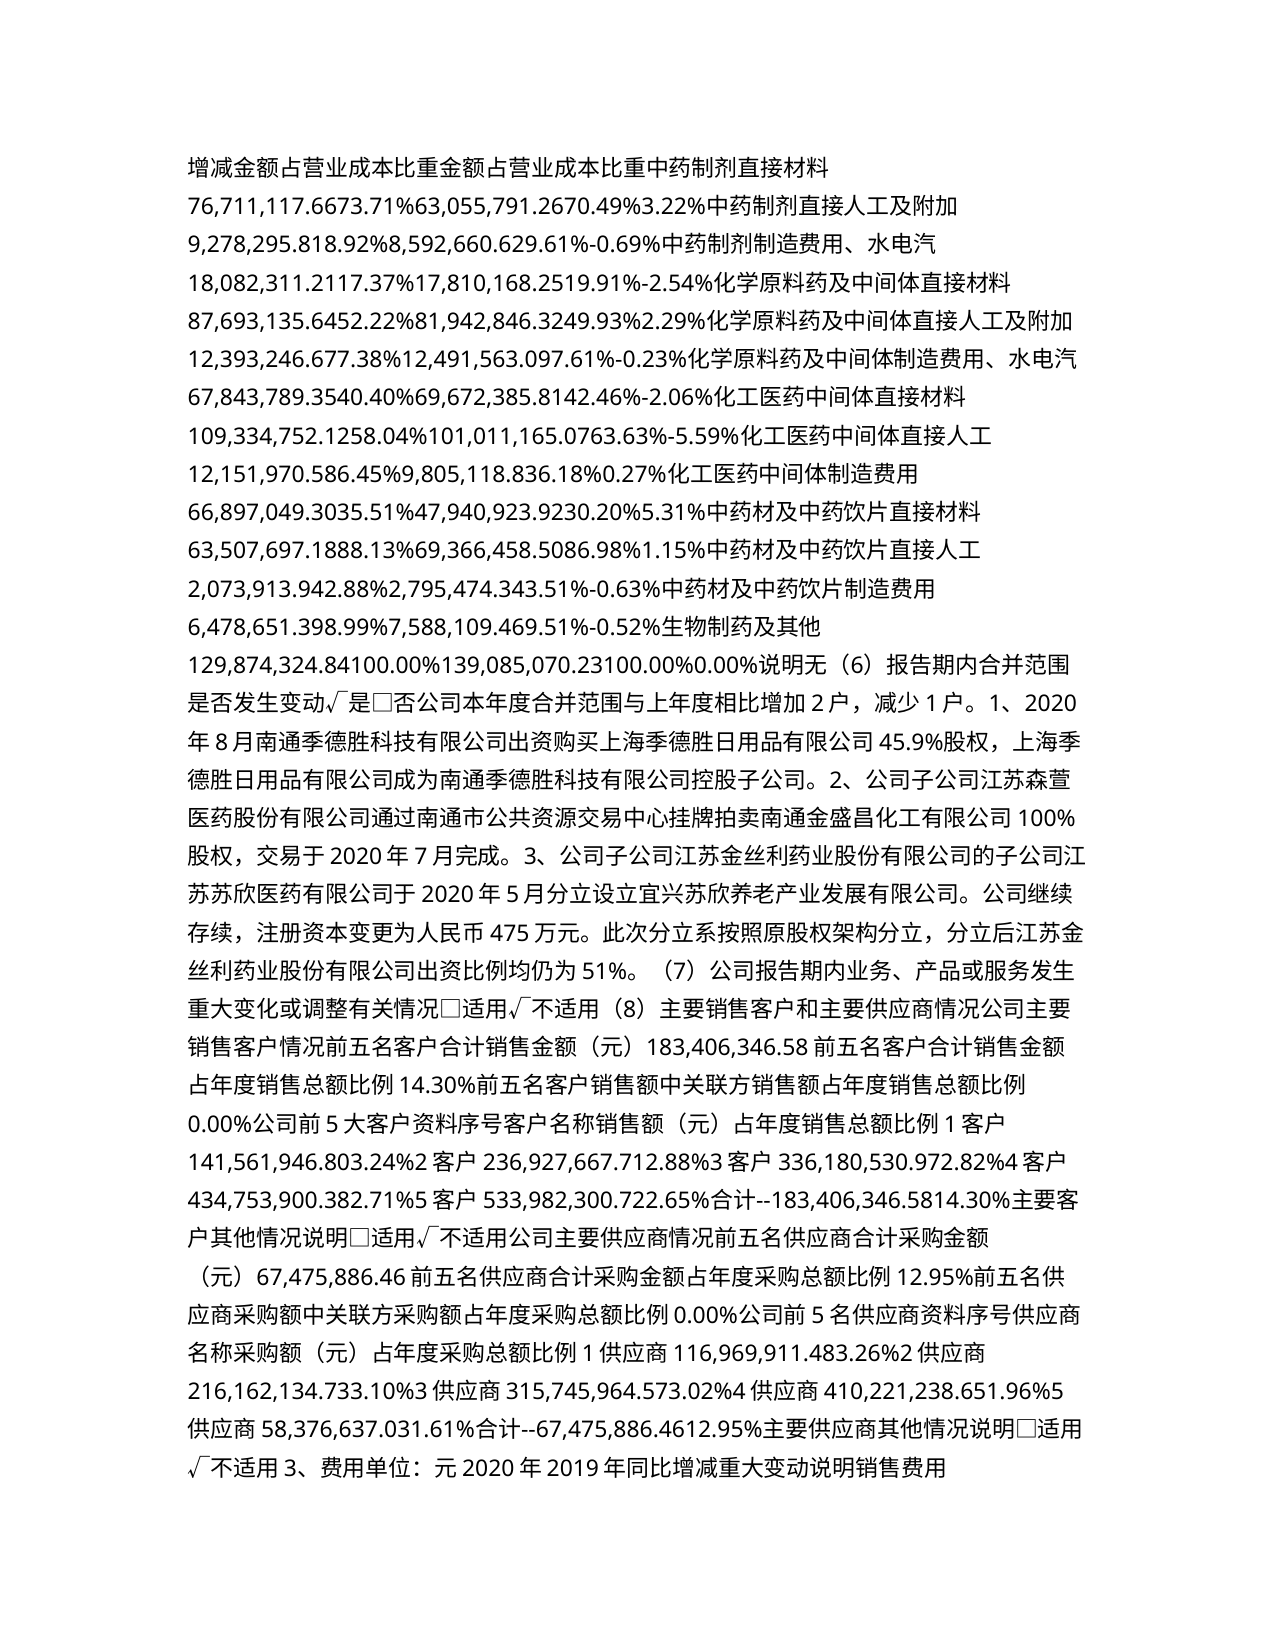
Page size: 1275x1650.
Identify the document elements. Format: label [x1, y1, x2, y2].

text [187, 150, 1087, 1483]
